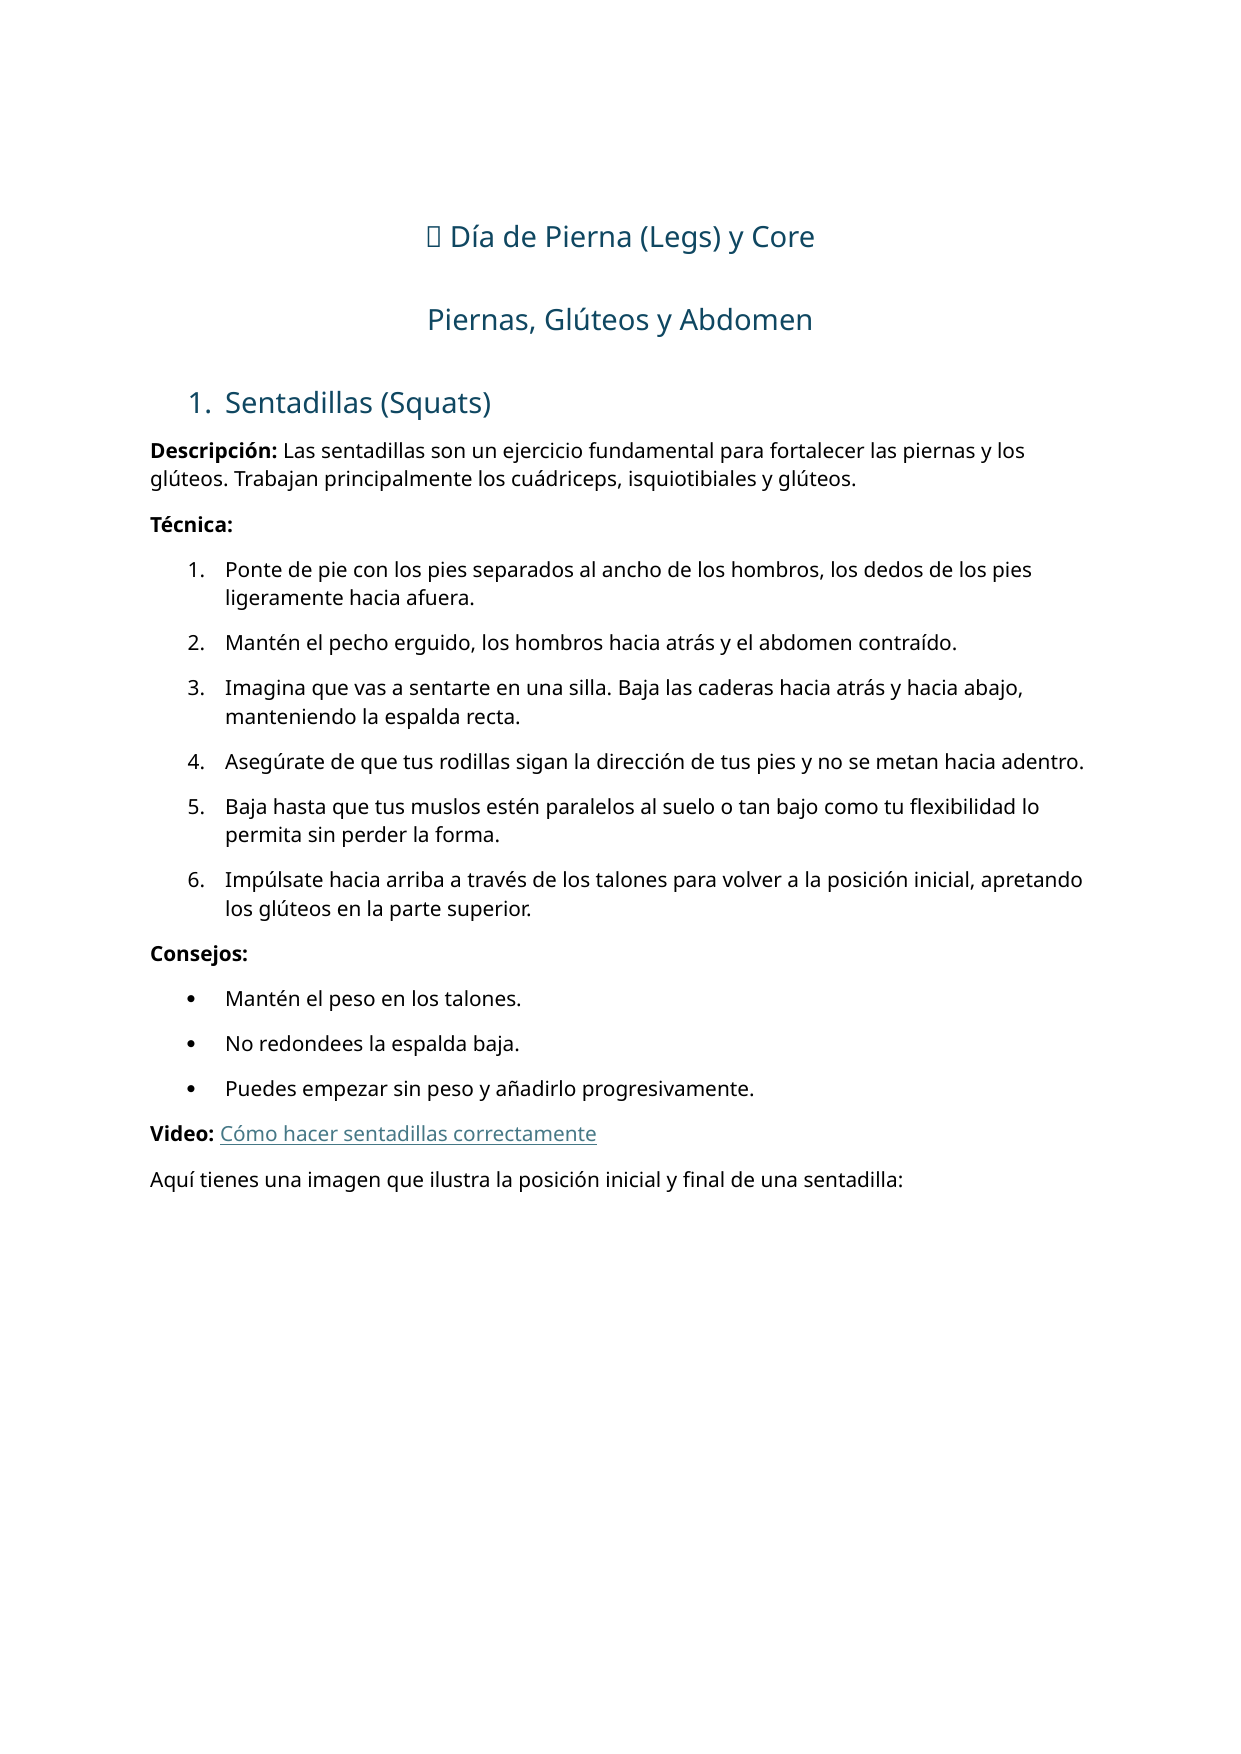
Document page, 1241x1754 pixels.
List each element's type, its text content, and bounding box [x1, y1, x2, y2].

text Consejos: [150, 939, 1090, 968]
list Ponte de pie con los pies separados al ancho de los hombros, los dedos de los pies ligeramente hacia afuera. [187, 555, 1090, 612]
subtitle 🦵 Día de Pierna (Legs) y Core [150, 216, 1090, 256]
list Puedes empezar sin peso y añadirlo progresivamente. [187, 1074, 1090, 1103]
text Aquí tienes una imagen que ilustra la posición inicial y final de una sentadilla: [150, 1165, 1090, 1193]
subtitle Piernas, Glúteos y Abdomen [150, 299, 1090, 339]
list Baja hasta que tus muslos estén paralelos al suelo o tan bajo como tu flexibilidad lo permita sin perder la forma. [187, 792, 1090, 849]
list Asegúrate de que tus rodillas sigan la dirección de tus pies y no se metan hacia adentro. [187, 747, 1090, 775]
list Mantén el pecho erguido, los hombros hacia atrás y el abdomen contraído. [187, 628, 1090, 657]
subtitle Sentadillas (Squats) [187, 382, 1090, 422]
text Técnica: [150, 510, 1090, 538]
list No redondees la espalda baja. [187, 1029, 1090, 1058]
text Video: Cómo hacer sentadillas correctamente [150, 1119, 1090, 1148]
list Mantén el peso en los talones. [187, 984, 1090, 1013]
text Descripción: Las sentadillas son un ejercicio fundamental para fortalecer las piernas y los glúteos. Trabajan principalmente los cuádriceps, isquiotibiales y glúteos. [150, 436, 1090, 493]
list Impúlsate hacia arriba a través de los talones para volver a la posición inicial, apretando los glúteos en la parte superior. [187, 866, 1090, 922]
list Imagina que vas a sentarte en una silla. Baja las caderas hacia atrás y hacia abajo, manteniendo la espalda recta. [187, 673, 1090, 730]
